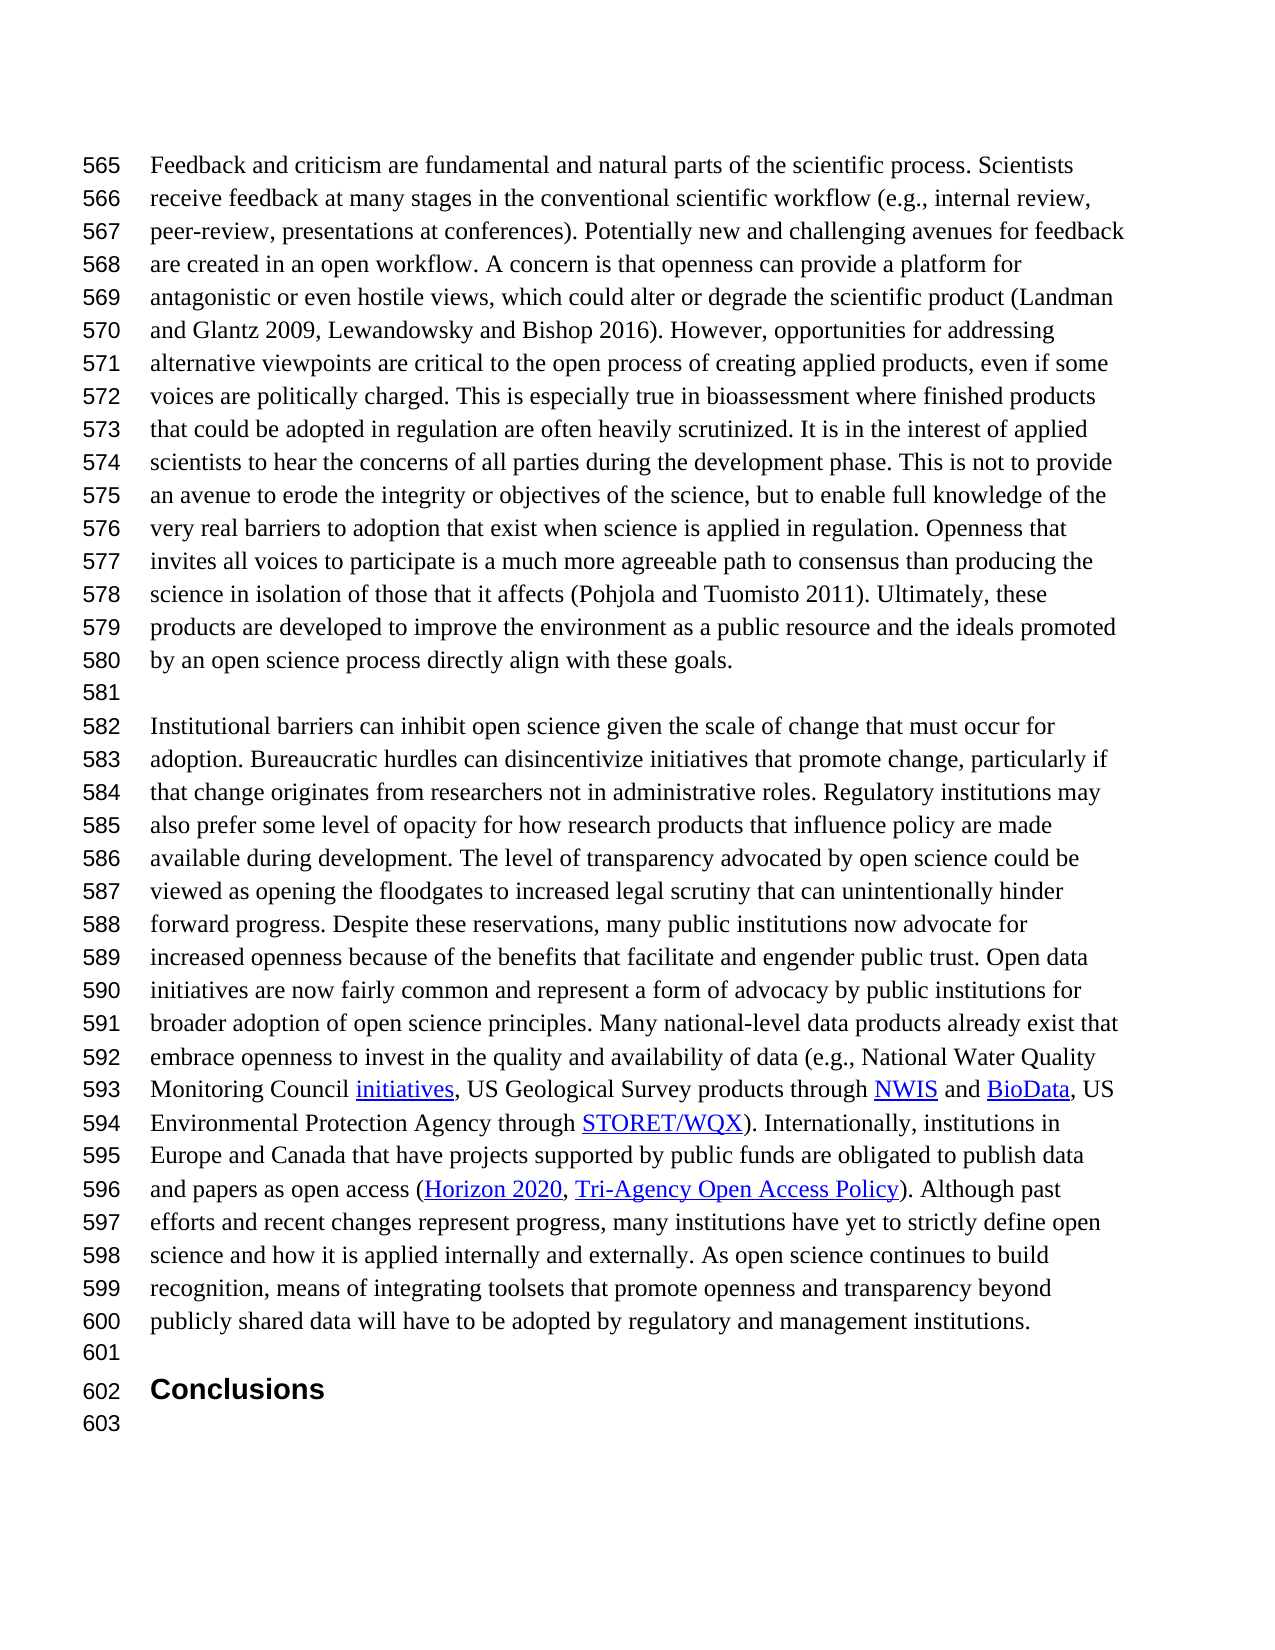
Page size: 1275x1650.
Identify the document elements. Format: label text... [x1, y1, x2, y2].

text Conclusions [150, 1372, 1125, 1405]
text Feedback and criticism are fundamental and natural parts of the scientific process. Scientists receive feedback at many stages in the conventional scientific workflow (e.g., internal review, peer-review, presentations at conferences). Potentially new and challenging avenues for feedback are created in an open workflow. A concern is that openness can provide a platform for antagonistic or even hostile views, which could alter or degrade the scientific product (Landman and Glantz 2009, Lewandowsky and Bishop 2016). However, opportunities for addressing alternative viewpoints are critical to the open process of creating applied products, even if some voices are politically charged. This is especially true in bioassessment where finished products that could be adopted in regulation are often heavily scrutinized. It is in the interest of applied scientists to hear the concerns of all parties during the development phase. This is not to provide an avenue to erode the integrity or objectives of the science, but to enable full knowledge of the very real barriers to adoption that exist when science is applied in regulation. Openness that invites all voices to participate is a much more agreeable path to consensus than producing the science in isolation of those that it affects (Pohjola and Tuomisto 2011). Ultimately, these products are developed to improve the environment as a public resource and the ideals promoted by an open science process directly align with these goals. [150, 150, 1125, 674]
text Institutional barriers can inhibit open science given the scale of change that must occur for adoption. Bureaucratic hurdles can disincentivize initiatives that promote change, particularly if that change originates from researchers not in administrative roles. Regulatory institutions may also prefer some level of opacity for how research products that influence policy are made available during development. The level of transparency advocated by open science could be viewed as opening the floodgates to increased legal scrutiny that can unintentionally hinder forward progress. Despite these reservations, many public institutions now advocate for increased openness because of the benefits that facilitate and engender public trust. Open data initiatives are now fairly common and represent a form of advocacy by public institutions for broader adoption of open science principles. Many national-level data products already exist that embrace openness to invest in the quality and availability of data (e.g., National Water Quality Monitoring Council initiatives, US Geological Survey products through NWIS and BioData, US Environmental Protection Agency through STORET/WQX). Internationally, institutions in Europe and Canada that have projects supported by public funds are obligated to publish data and papers as open access (Horizon 2020, Tri-Agency Open Access Policy). Although past efforts and recent changes represent progress, many institutions have yet to strictly define open science and how it is applied internally and externally. As open science continues to build recognition, means of integrating toolsets that promote openness and transparency beyond publicly shared data will have to be adopted by regulatory and management institutions. [150, 711, 1125, 1334]
